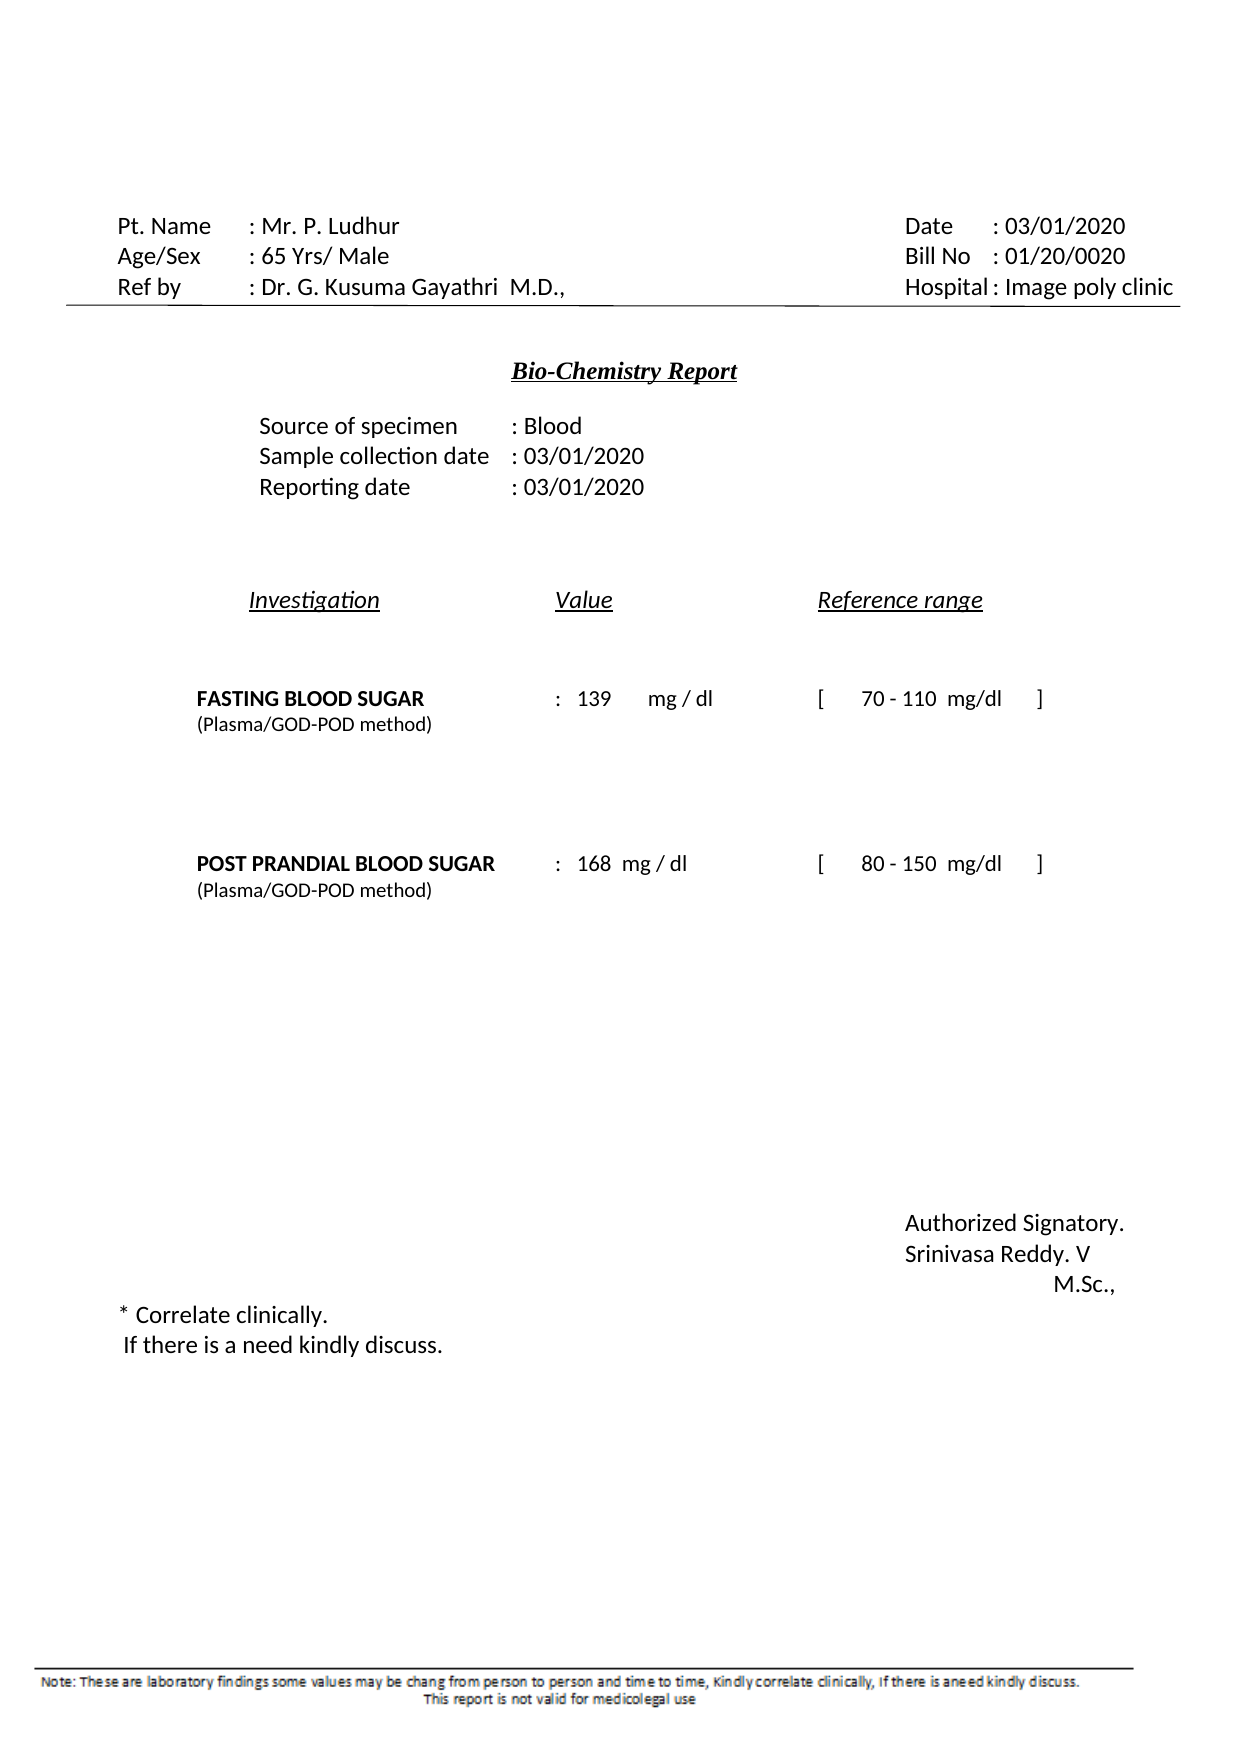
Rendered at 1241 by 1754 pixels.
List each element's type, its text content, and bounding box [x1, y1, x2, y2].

text FASTING BLOOD SUGAR : 139 mg / dl [ 70 - 110 mg/dl ] [161, 684, 1210, 712]
picture [30, 1665, 1137, 1709]
text Investigation Value Reference range [205, 584, 1210, 615]
text Age/Sex : 65 Yrs/ Male Bill No : 01/20/0020 [74, 241, 1210, 271]
text If there is a need kindly discuss. [74, 1330, 1210, 1360]
text (Plasma/GOD-POD method) [161, 877, 1210, 903]
text POST PRANDIAL BLOOD SUGAR : 168 mg / dl [ 80 - 150 mg/dl ] [161, 849, 1210, 877]
text Pt. Name : Mr. P. Ludhur Date : 03/01/2020 [74, 210, 1210, 241]
text Bio-Chemistry Report [467, 356, 1210, 384]
text (Plasma/GOD-POD method) [161, 712, 1210, 737]
text Srinivasa Reddy. V [861, 1238, 1210, 1269]
text * Correlate clinically. [74, 1299, 1210, 1330]
text Sample collection date : 03/01/2020 [259, 440, 1210, 471]
text Reporting date : 03/01/2020 [259, 471, 1210, 501]
text Ref by : Dr. G. Kusuma Gayathri M.D., Hospital : Image poly clinic [74, 271, 1210, 302]
text Source of specimen : Blood [259, 410, 1210, 440]
text Authorized Signatory. [905, 1208, 1210, 1238]
text M.Sc., [992, 1269, 1210, 1299]
